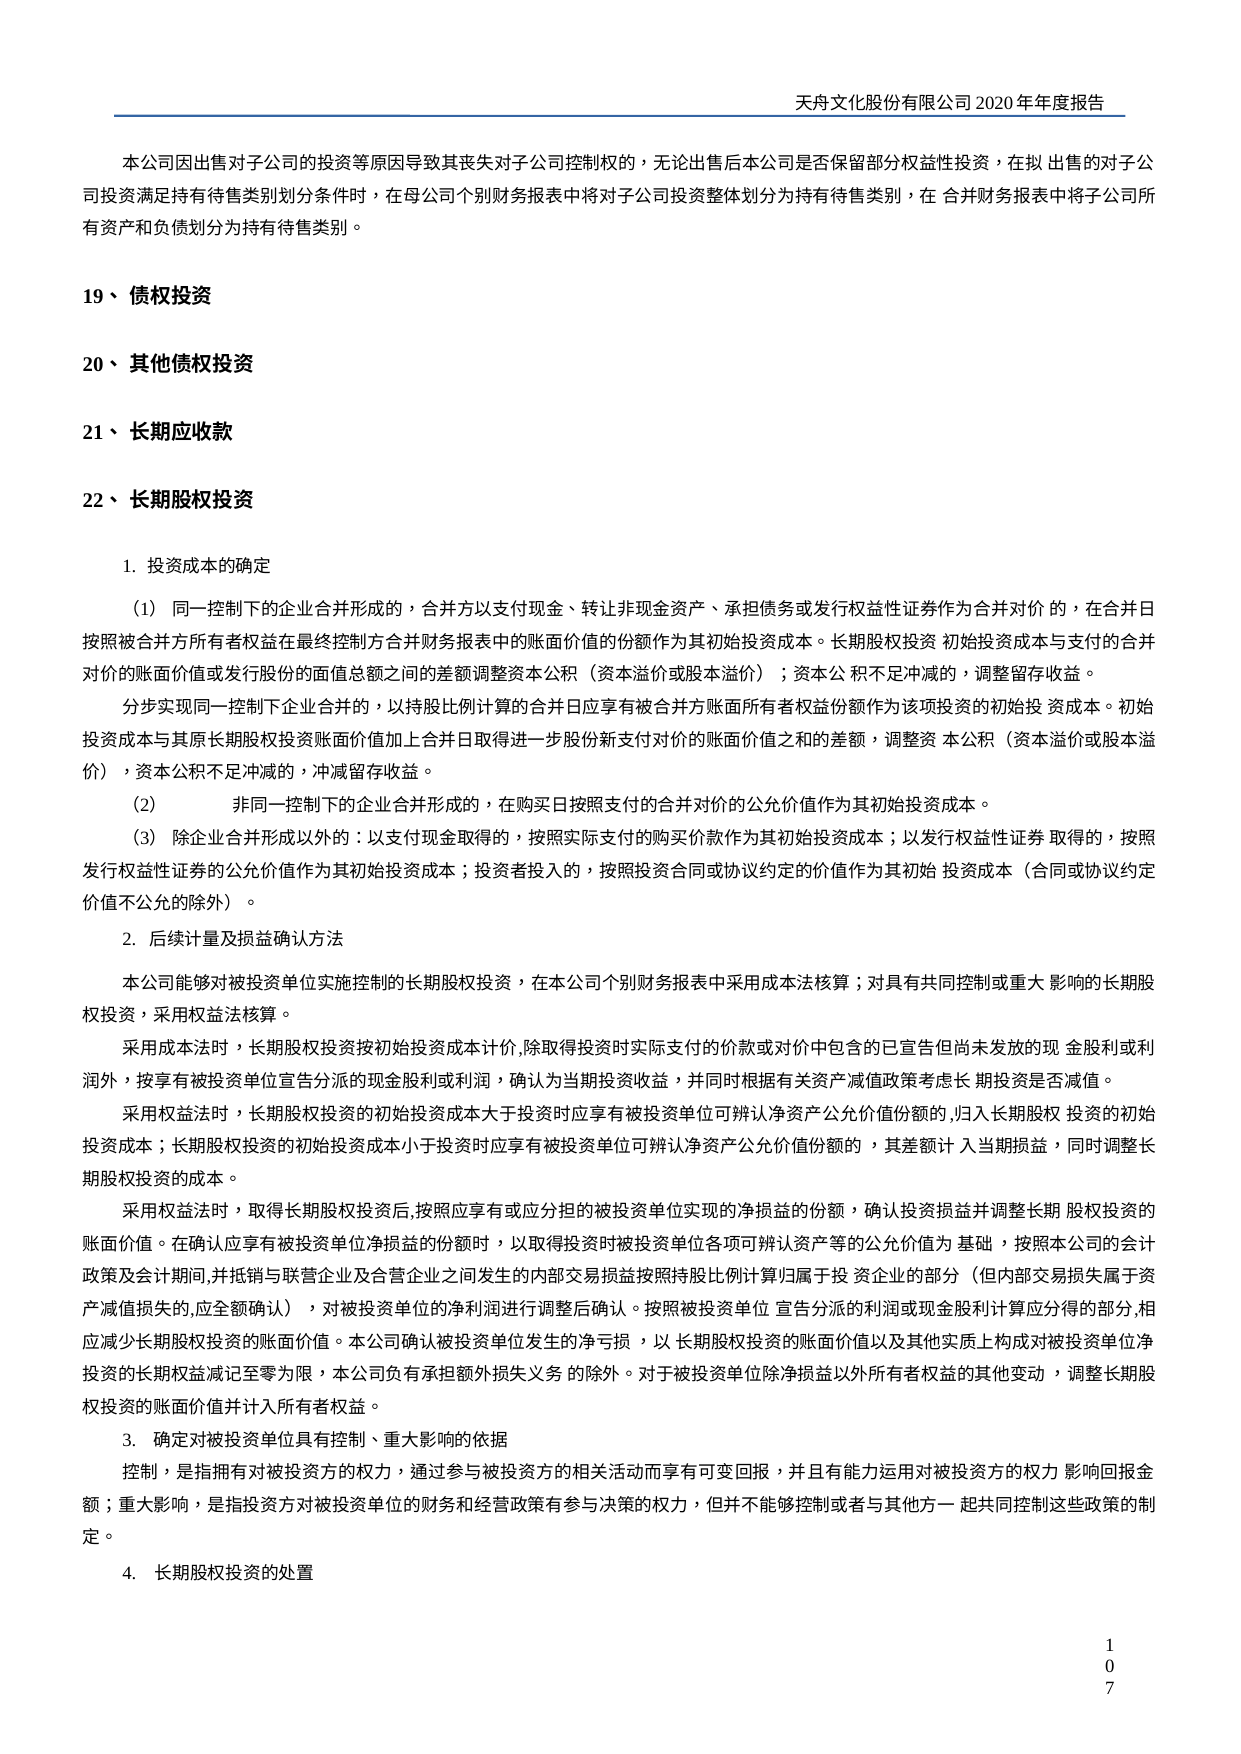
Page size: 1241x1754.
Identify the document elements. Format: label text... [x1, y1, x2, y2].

text 分步实现同一控制下企业合并的，以持股比例计算的合并日应享有被合并方账面所有者权益份额作为该项投资的初始投 资成本。初始投资成本与其原长期股权投资账面价值加上合并日取得进一步股份新支付对价的账面价值之和的差额，调整资 本公积（资本溢价或股本溢价），资本公积不足冲减的，冲减留存收益。 [82, 687, 1157, 786]
text 21、 长期应收款 [82, 417, 1157, 445]
text （1） 同一控制下的企业合并形成的，合并方以支付现金、转让非现金资产、承担债务或发行权益性证券作为合并对价 的，在合并日按照被合并方所有者权益在最终控制方合并财务报表中的账面价值的份额作为其初始投资成本。长期股权投资 初始投资成本与支付的合并对价的账面价值或发行股份的面值总额之间的差额调整资本公积（资本溢价或股本溢价）；资本公 积不足冲减的，调整留存收益。 [82, 589, 1157, 687]
list 确定对被投资单位具有控制、重大影响的依据 [82, 1420, 1157, 1452]
list 后续计量及损益确认方法 [82, 927, 1157, 951]
text 19、 债权投资 [82, 281, 1157, 309]
text 本公司因出售对子公司的投资等原因导致其丧失对子公司控制权的，无论出售后本公司是否保留部分权益性投资，在拟 出售的对子公司投资满足持有待售类别划分条件时，在母公司个别财务报表中将对子公司投资整体划分为持有待售类别，在 合并财务报表中将子公司所有资产和负债划分为持有待售类别。 [82, 143, 1157, 241]
text （2） 非同一控制下的企业合并形成的，在购买日按照支付的合并对价的公允价值作为其初始投资成本。 [82, 786, 1157, 818]
text 22、 长期股权投资 [82, 485, 1157, 513]
text 采用权益法时，取得长期股权投资后,按照应享有或应分担的被投资单位实现的净损益的份额，确认投资损益并调整长期 股权投资的账面价值。在确认应享有被投资单位净损益的份额时，以取得投资时被投资单位各项可辨认资产等的公允价值为 基础，按照本公司的会计政策及会计期间,并抵销与联营企业及合营企业之间发生的内部交易损益按照持股比例计算归属于投 资企业的部分（但内部交易损失属于资产减值损失的,应全额确认），对被投资单位的净利润进行调整后确认。按照被投资单位 宣告分派的利润或现金股利计算应分得的部分,相应减少长期股权投资的账面价值。本公司确认被投资单位发生的净亏损，以 长期股权投资的账面价值以及其他实质上构成对被投资单位净投资的长期权益减记至零为限，本公司负有承担额外损失义务 的除外。对于被投资单位除净损益以外所有者权益的其他变动，调整长期股权投资的账面价值并计入所有者权益。 [82, 1192, 1157, 1420]
list 长期股权投资的处置 [82, 1561, 1157, 1585]
text 采用权益法时，长期股权投资的初始投资成本大于投资时应享有被投资单位可辨认净资产公允价值份额的,归入长期股权 投资的初始投资成本；长期股权投资的初始投资成本小于投资时应享有被投资单位可辨认净资产公允价值份额的，其差额计 入当期损益，同时调整长期股权投资的成本。 [82, 1094, 1157, 1192]
text 采用成本法时，长期股权投资按初始投资成本计价,除取得投资时实际支付的价款或对价中包含的已宣告但尚未发放的现 金股利或利润外，按享有被投资单位宣告分派的现金股利或利润，确认为当期投资收益，并同时根据有关资产减值政策考虑长 期投资是否减值。 [82, 1028, 1157, 1094]
list 投资成本的确定 [82, 553, 1157, 577]
text （3） 除企业合并形成以外的：以支付现金取得的，按照实际支付的购买价款作为其初始投资成本；以发行权益性证券 取得的，按照发行权益性证券的公允价值作为其初始投资成本；投资者投入的，按照投资合同或协议约定的价值作为其初始 投资成本（合同或协议约定价值不公允的除外）。 [82, 818, 1157, 916]
text 控制，是指拥有对被投资方的权力，通过参与被投资方的相关活动而享有可变回报，并且有能力运用对被投资方的权力 影响回报金额；重大影响，是指投资方对被投资单位的财务和经营政策有参与决策的权力，但并不能够控制或者与其他方一 起共同控制这些政策的制定。 [82, 1452, 1157, 1550]
text 20、 其他债权投资 [82, 349, 1157, 377]
text 本公司能够对被投资单位实施控制的长期股权投资，在本公司个别财务报表中采用成本法核算；对具有共同控制或重大 影响的长期股权投资，采用权益法核算。 [82, 963, 1157, 1028]
